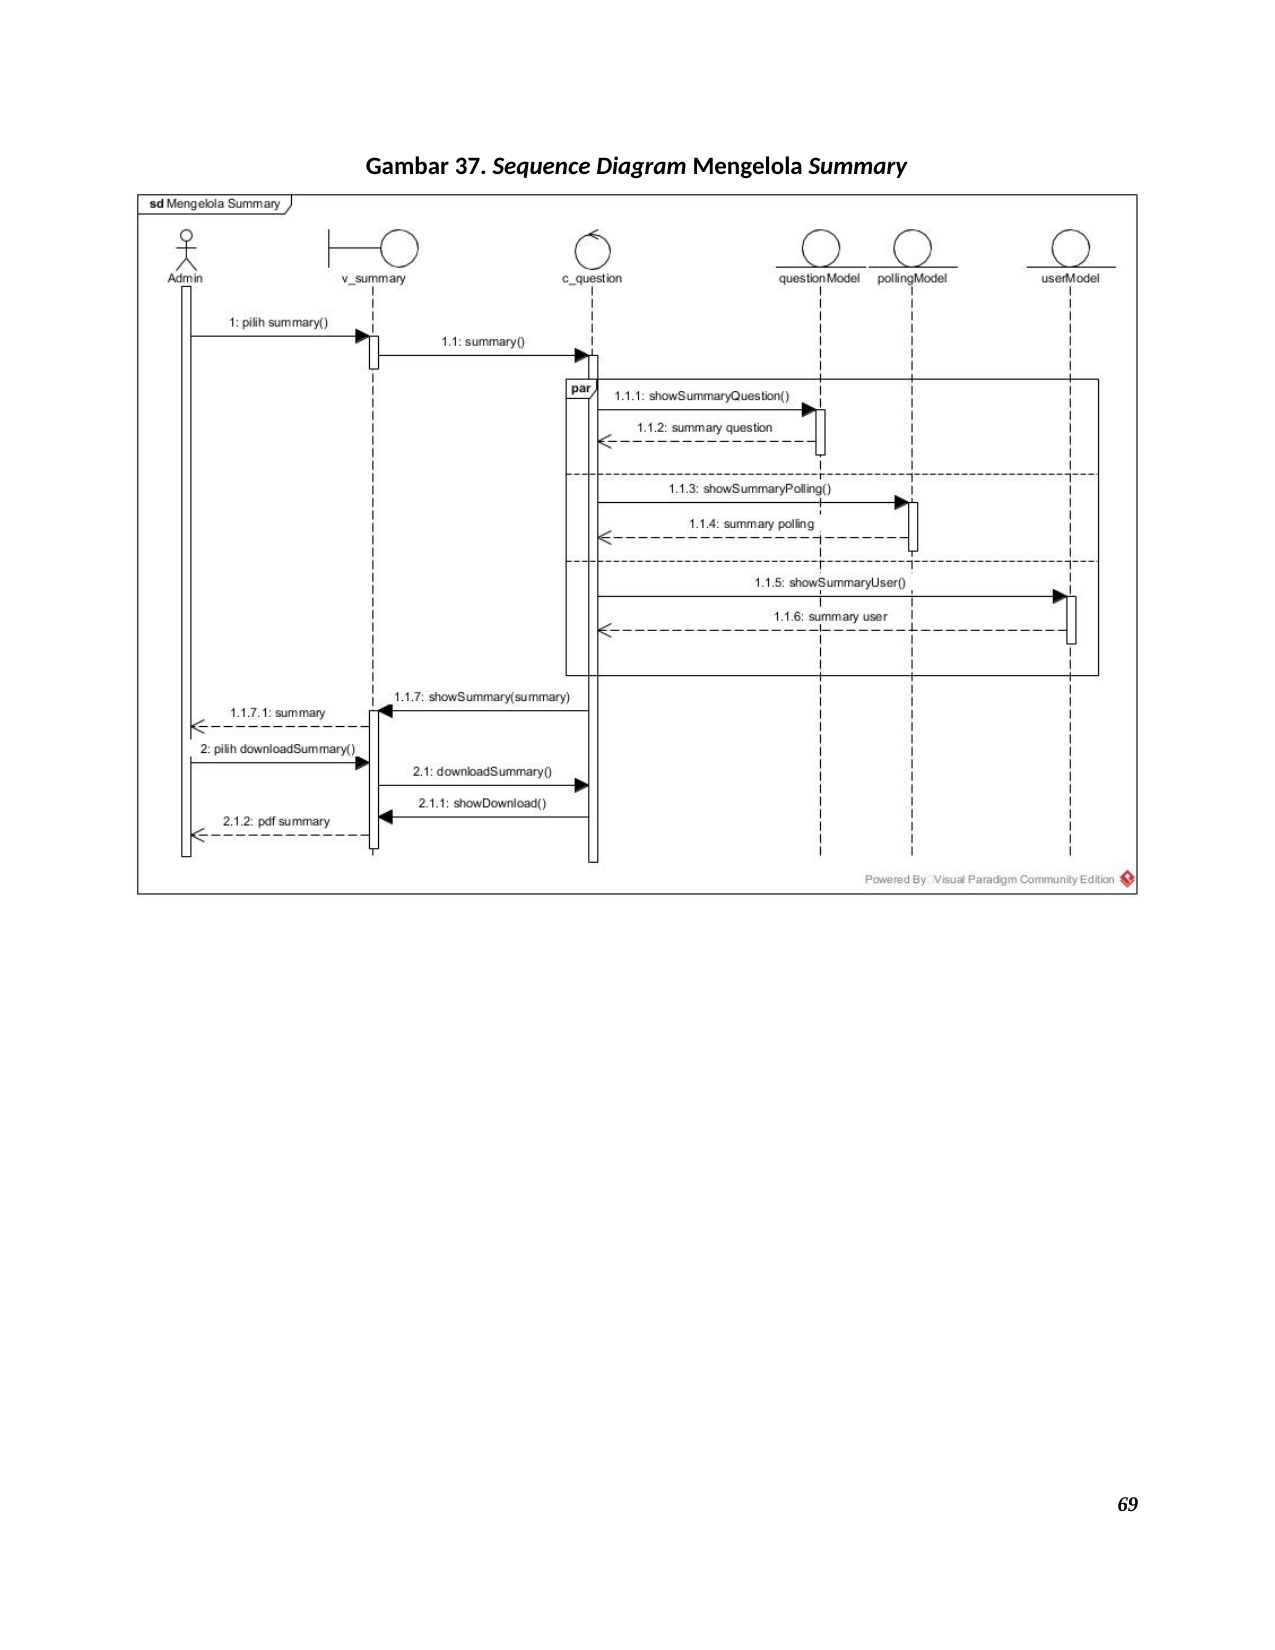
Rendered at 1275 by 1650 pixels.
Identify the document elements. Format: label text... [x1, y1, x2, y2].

text Gambar 37. Sequence Diagram Mengelola Summary [135, 150, 1140, 181]
picture [135, 193, 1140, 898]
